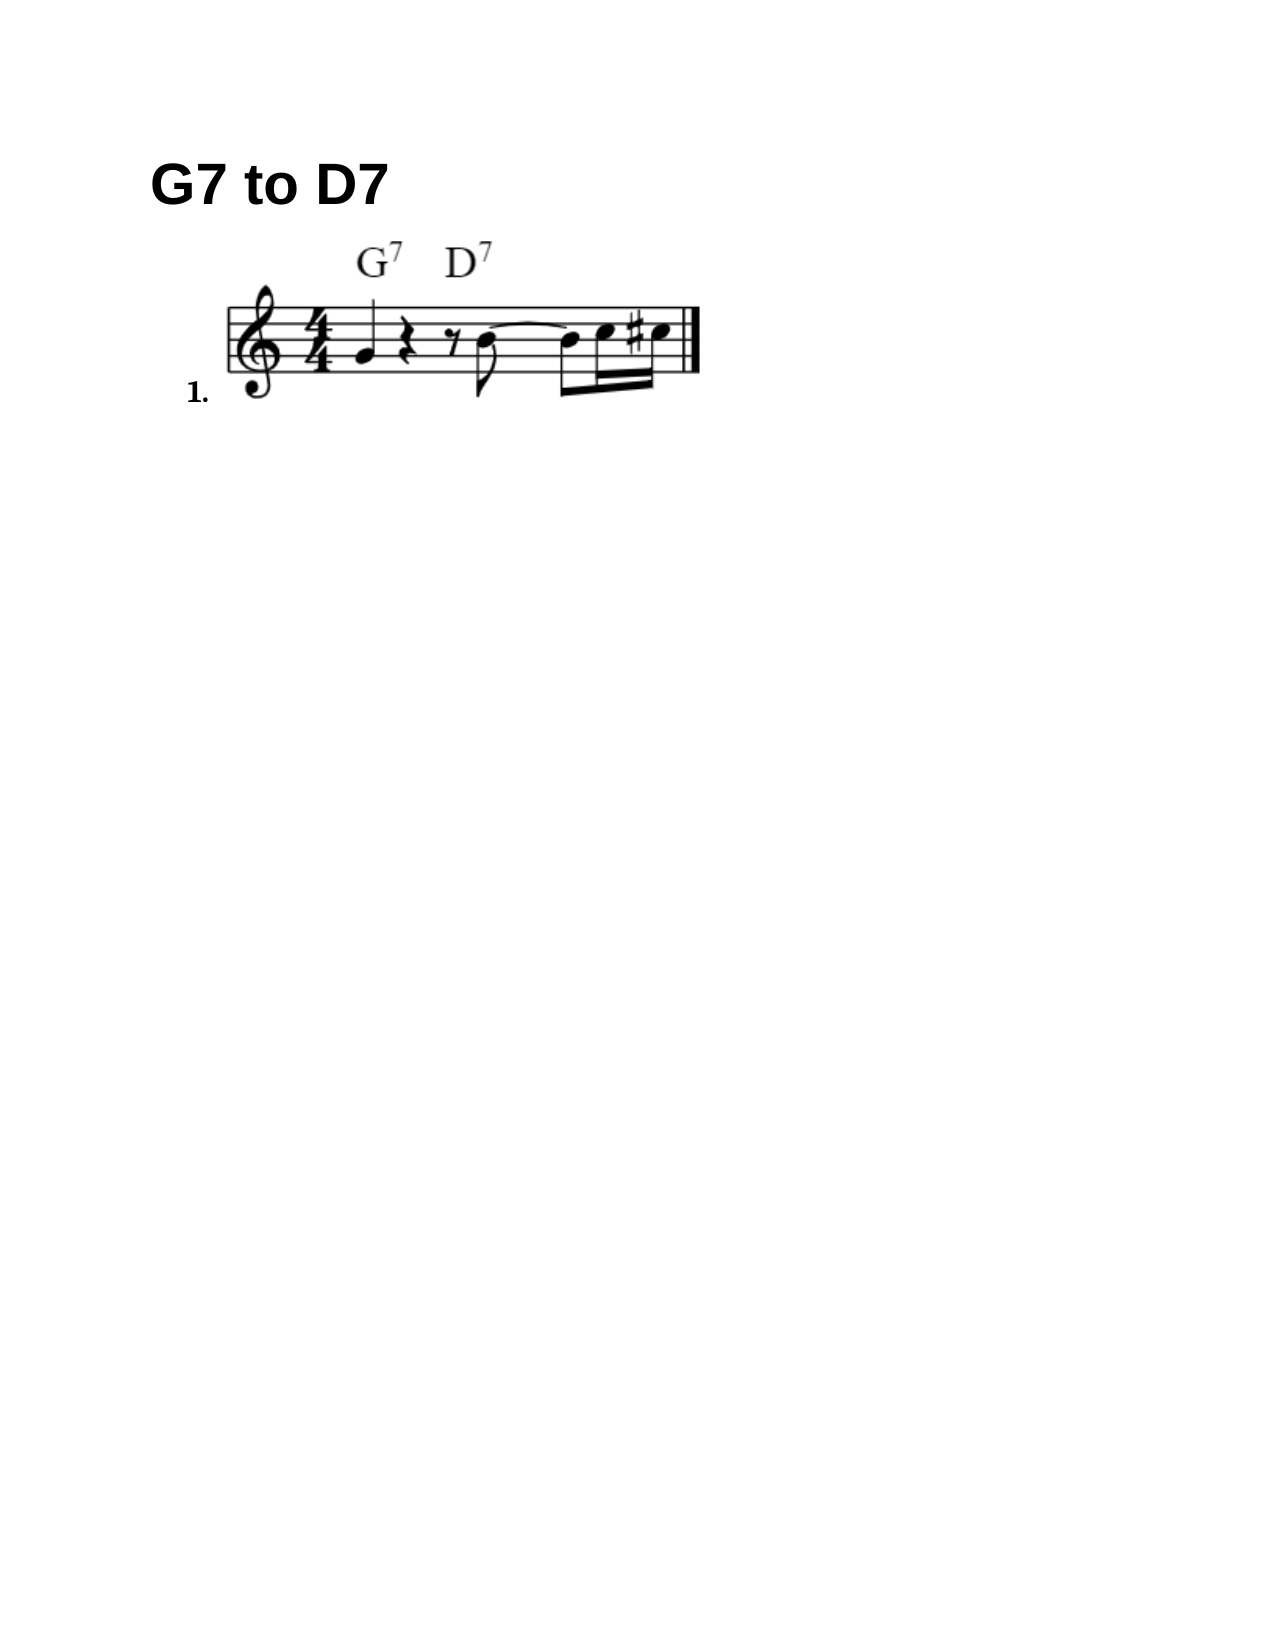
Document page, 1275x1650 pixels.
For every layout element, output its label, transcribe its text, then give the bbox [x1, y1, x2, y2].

picture [225, 227, 703, 402]
text G7 to D7 [150, 150, 1125, 217]
